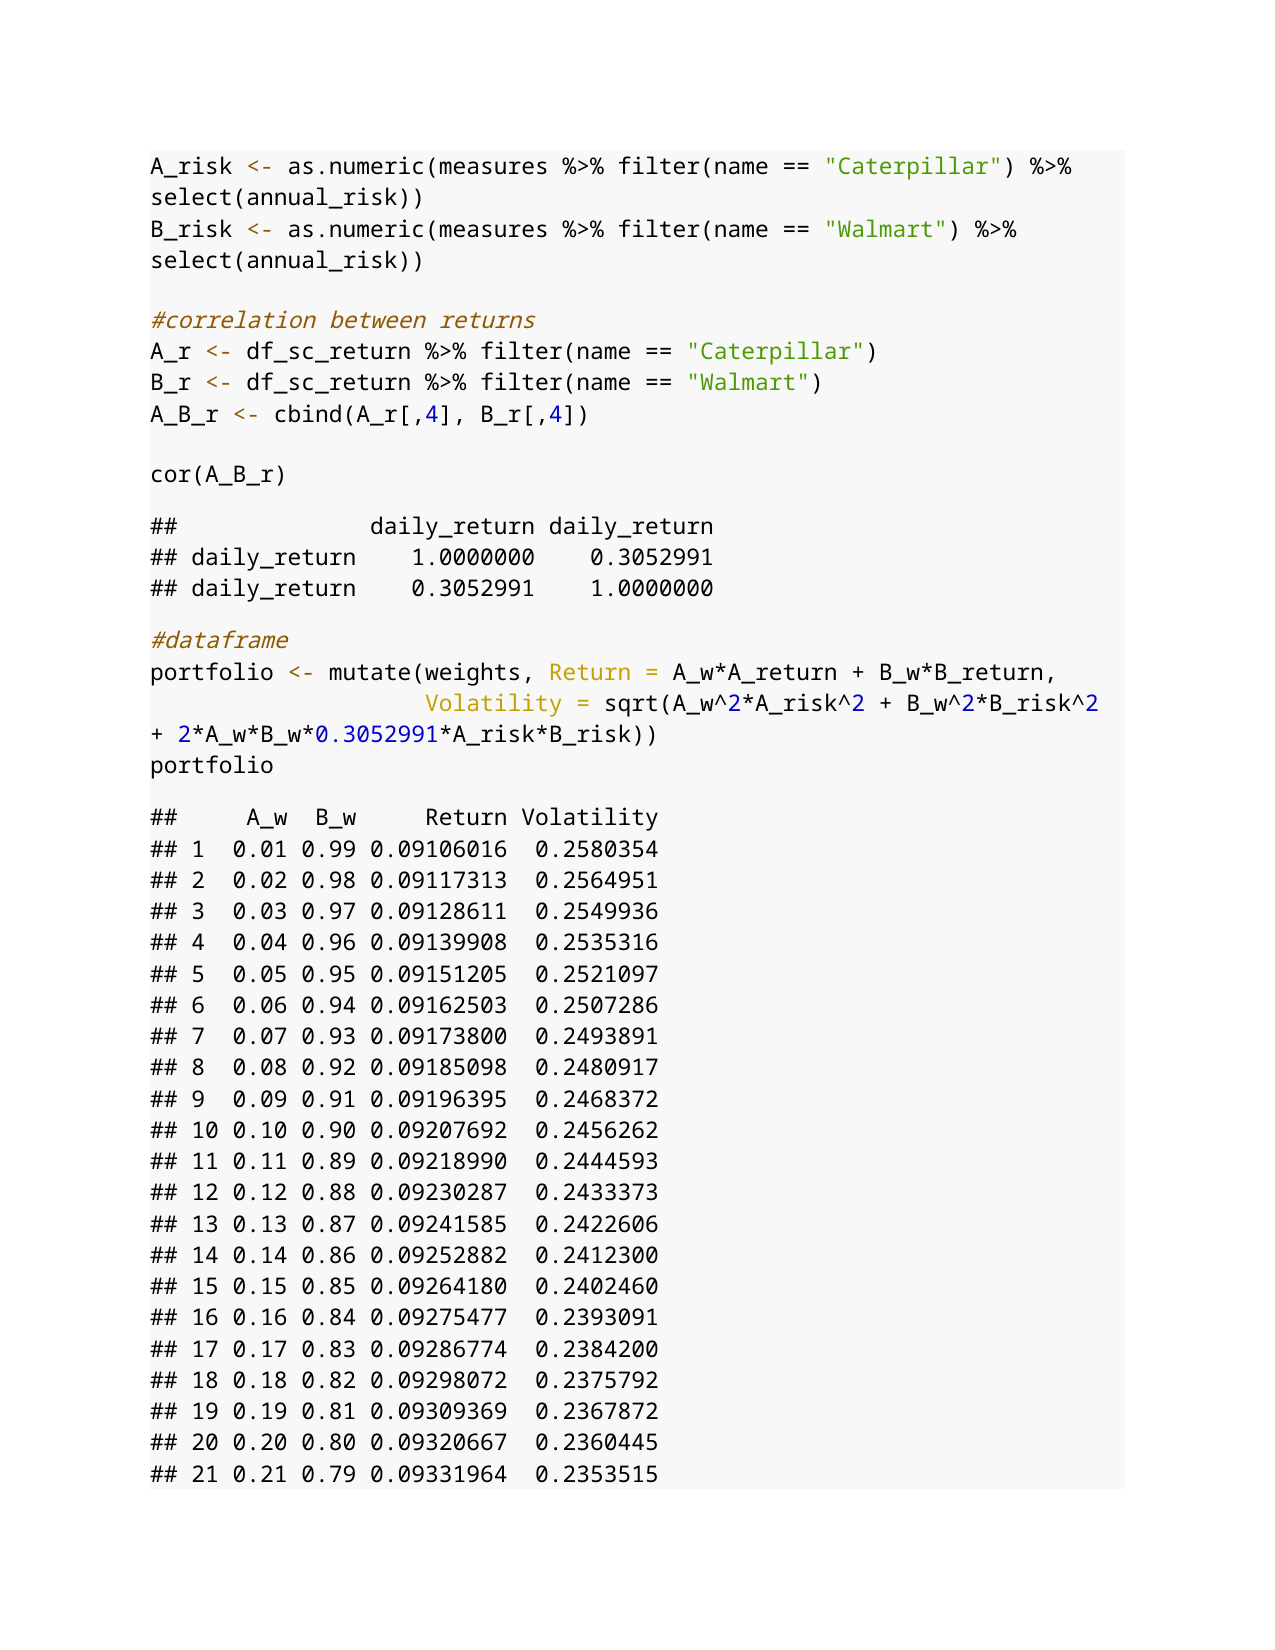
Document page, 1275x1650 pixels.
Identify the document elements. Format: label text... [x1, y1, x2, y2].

text ## daily_return daily_return ## daily_return 1.0000000 0.3052991 ## daily_return 0.3052991 1.0000000 [150, 509, 1125, 603]
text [150, 150, 1125, 489]
text #dataframe portfolio <- mutate(weights, Return = A_w*A_return + B_w*B_return, Volatility = sqrt(A_w^2*A_risk^2 + B_w^2*B_risk^2 + 2*A_w*B_w*0.3052991*A_risk*B_risk)) portfolio [274, 624, 1125, 780]
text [150, 801, 1125, 1489]
